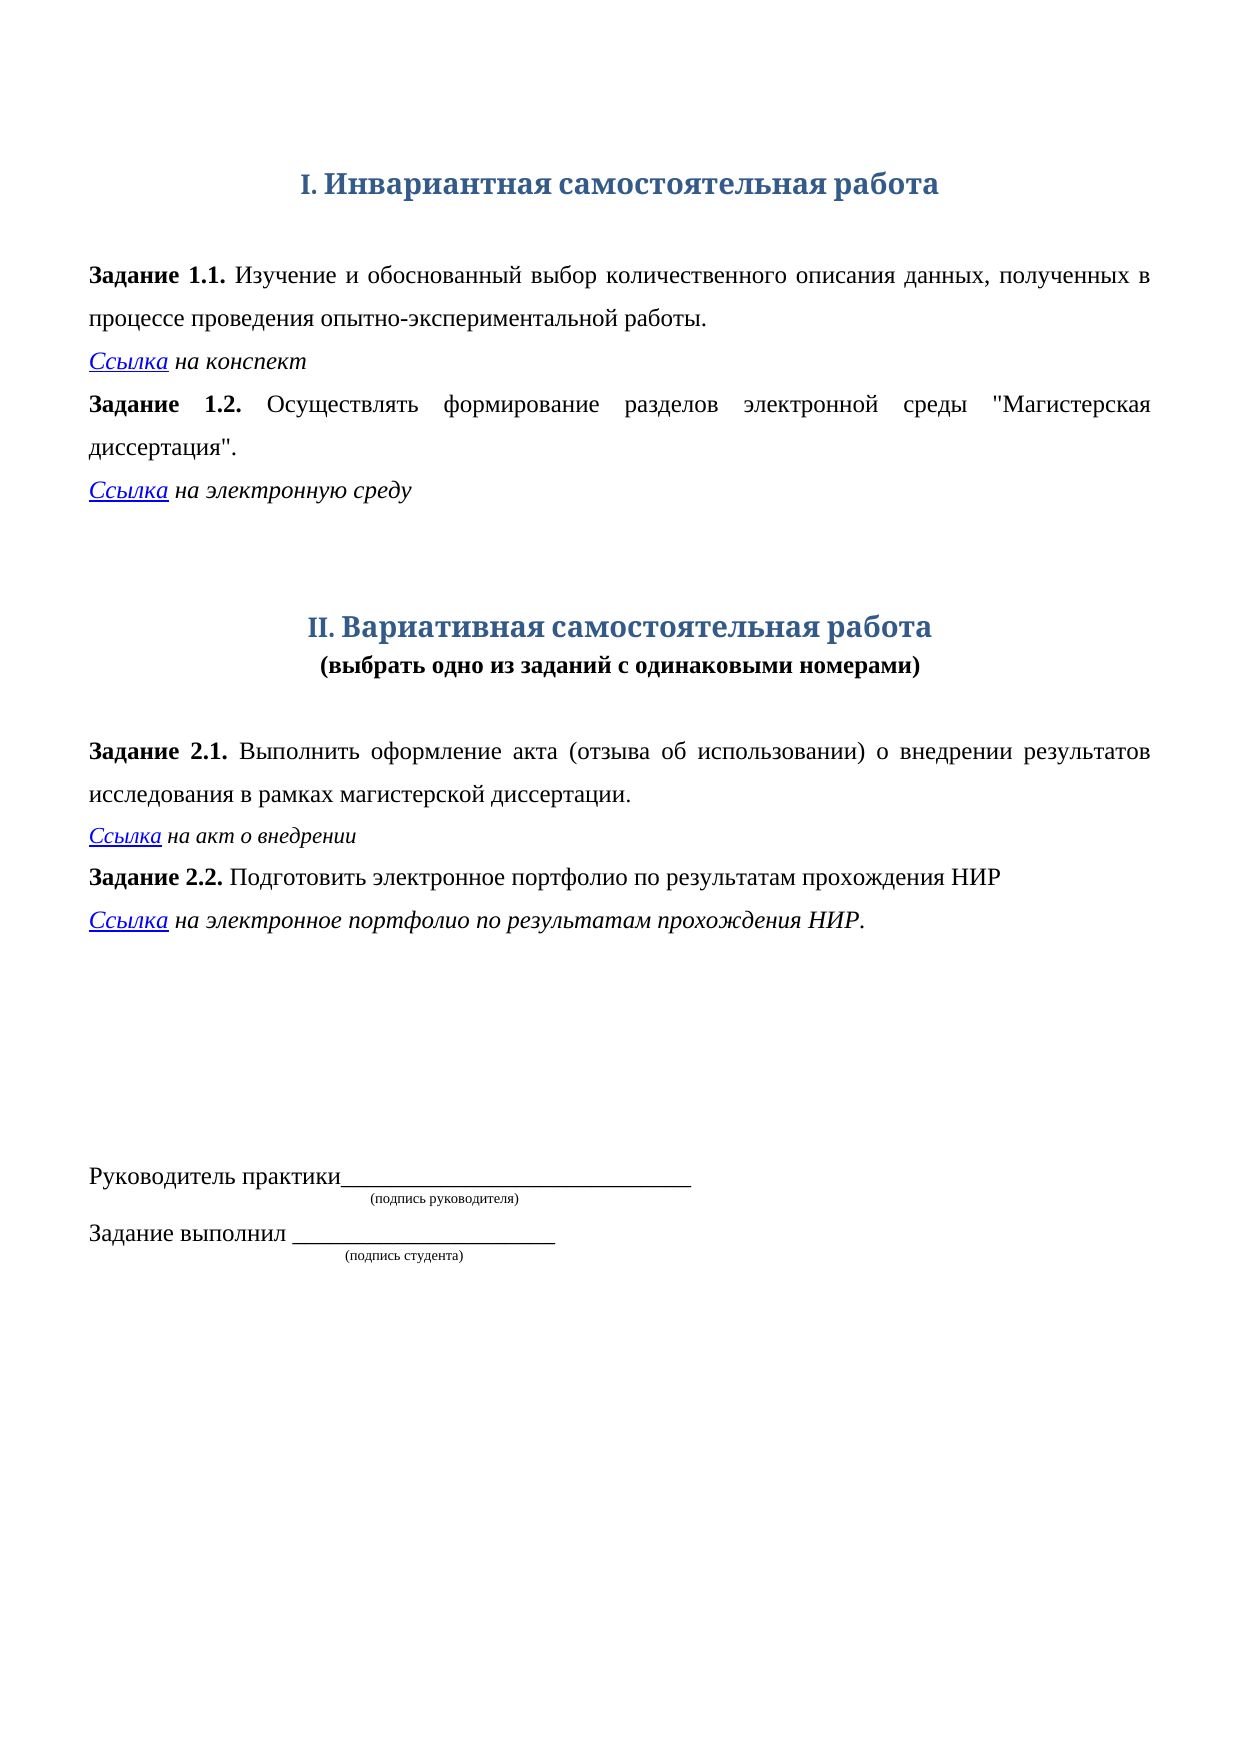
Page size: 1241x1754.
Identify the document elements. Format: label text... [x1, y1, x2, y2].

text (подпись студента) [88, 1247, 1152, 1276]
text Ссылка на электронное портфолио по результатам прохождения НИР. [88, 905, 1152, 934]
text Задание 2.1. Выполнить оформление акта (отзыва об использовании) о внедрении результатов исследования в рамках магистерской диссертации. [88, 736, 1152, 808]
text Задание 1.1. Изучение и обоснованный выбор количественного описания данных, полученных в процессе проведения опытно-экспериментальной работы. [88, 260, 1152, 332]
subtitle I. Инвариантная самостоятельная работа [88, 168, 1152, 202]
text Ссылка на электронную среду [88, 475, 1152, 504]
text (выбрать одно из заданий с одинаковыми номерами) [88, 650, 1152, 679]
text Руководитель практики____________________________ [88, 1161, 1152, 1189]
text (подпись руководителя) [88, 1189, 1152, 1218]
text Задание 1.2. Осуществлять формирование разделов электронной среды "Магистерская диссертация". [88, 389, 1152, 461]
text Ссылка на конспект [88, 346, 1152, 375]
text Задание 2.2. Подготовить электронное портфолио по результатам прохождения НИР [88, 862, 1152, 891]
text Ссылка на акт о внедрении [88, 823, 1152, 849]
subtitle II. Вариативная самостоятельная работа [88, 612, 1152, 645]
text Задание выполнил _____________________ [88, 1218, 1152, 1247]
